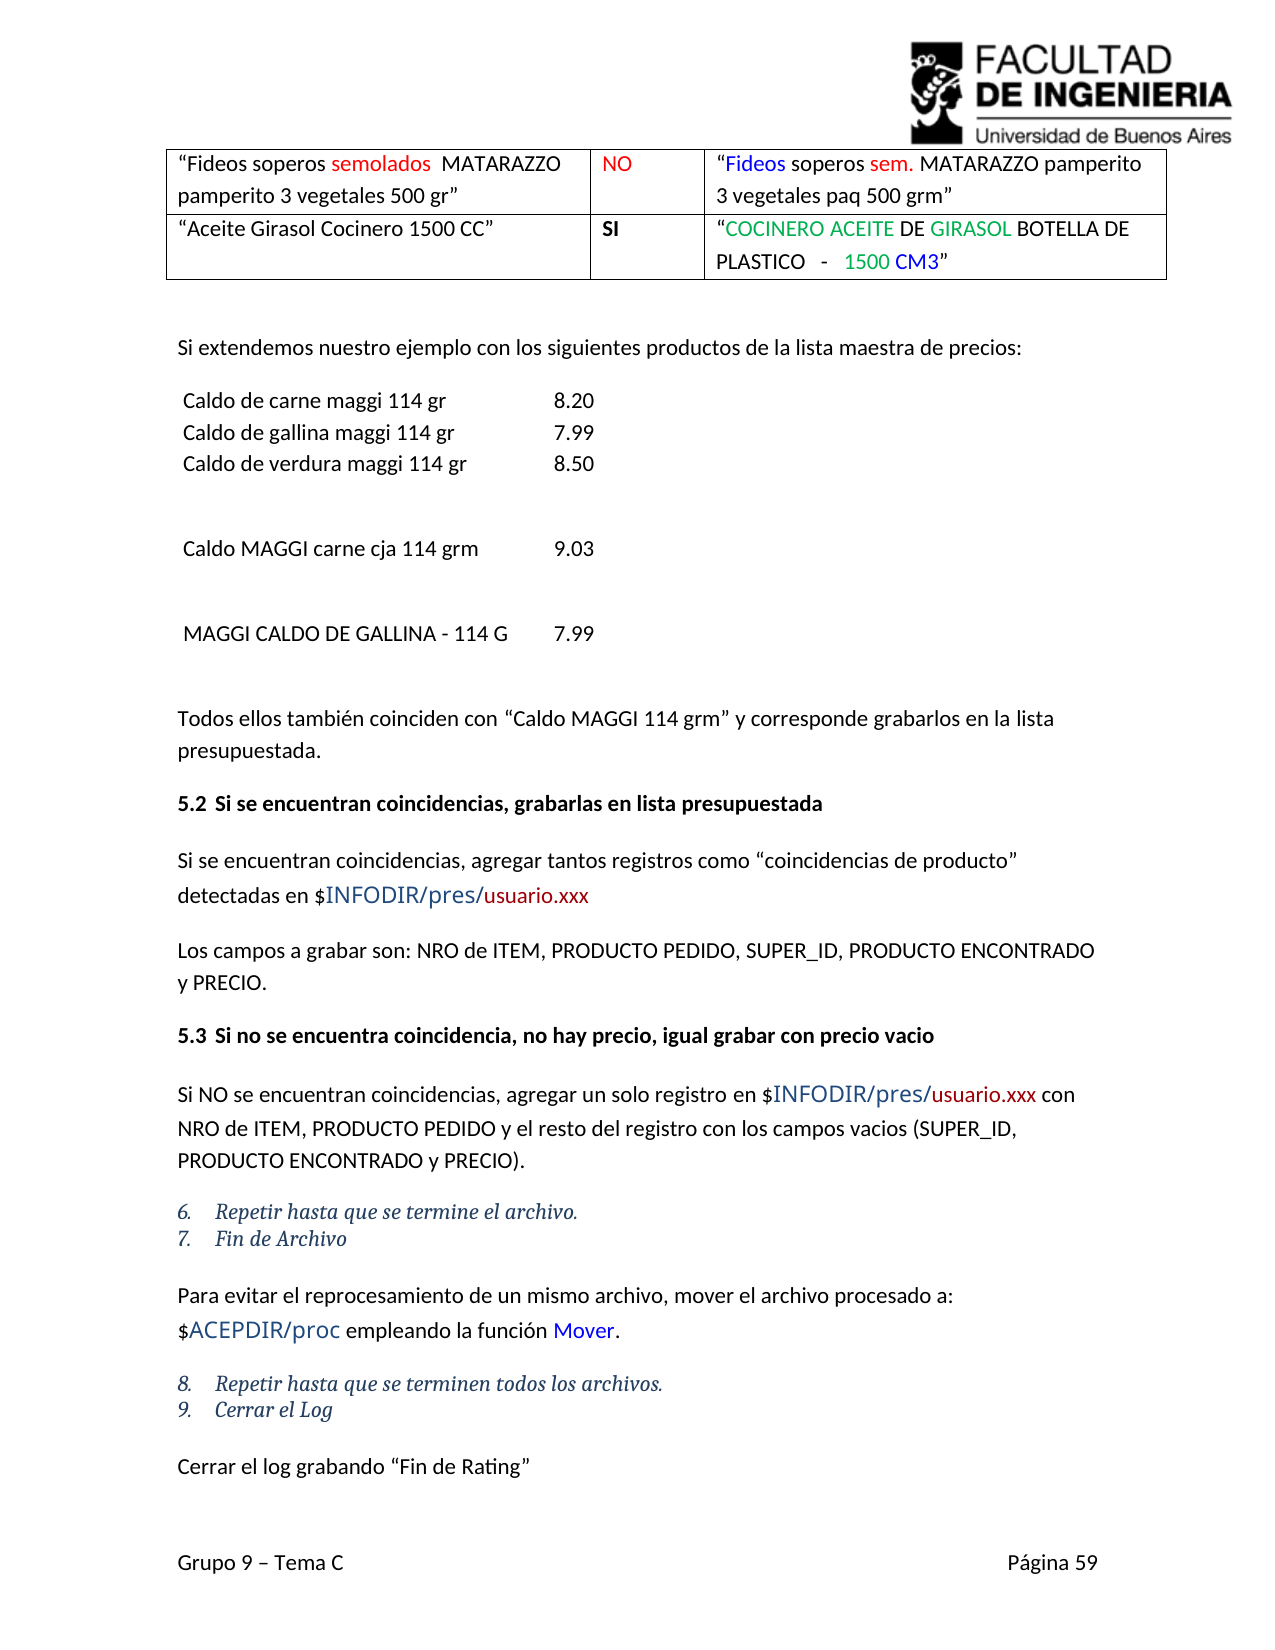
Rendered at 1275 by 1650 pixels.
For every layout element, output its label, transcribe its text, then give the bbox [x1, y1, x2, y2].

table_header MAGGI CALDO DE GALLINA - 114 G [176, 619, 546, 651]
text Si se encuentran coincidencias, agregar tantos registros como “coincidencias de producto” detectadas en $INFODIR/pres/usuario.xxx [177, 847, 1098, 911]
list Si se encuentran coincidencias, grabarlas en lista presupuestada [177, 789, 1098, 817]
picture [906, 37, 1238, 149]
text Todos ellos también coinciden con “Caldo MAGGI 114 grm” y corresponde grabarlos en la lista presupuestada. [177, 704, 1098, 764]
subtitle Repetir hasta que se termine el archivo. [177, 1199, 1098, 1225]
subtitle Cerrar el Log [177, 1397, 1098, 1423]
table_header Caldo MAGGI carne cja 114 grm [176, 534, 546, 566]
table_header 9.03 [546, 534, 723, 566]
table_cell Caldo de verdura maggi 114 gr [176, 450, 546, 481]
table_cell “Fideos soperos sem. MATARAZZO pamperito 3 vegetales paq 500 grm” [705, 150, 1166, 213]
text Los campos a grabar son: NRO de ITEM, PRODUCTO PEDIDO, SUPER_ID, PRODUCTO ENCONTRADO y PRECIO. [177, 936, 1098, 996]
text Para evitar el reprocesamiento de un mismo archivo, mover el archivo procesado a: $ACEPDIR/proc empleando la función . [177, 1281, 1098, 1345]
text Cerrar el log grabando “Fin de ” [177, 1452, 1098, 1480]
subtitle Repetir hasta que se terminen todos los archivos. [177, 1370, 1098, 1397]
table_cell “COCINERO ACEITE DE GIRASOL BOTELLA DE PLASTICO - 1500 CM3” [705, 215, 1166, 279]
list Si no se encuentra coincidencia, no hay precio, igual grabar con precio vacio [177, 1021, 1098, 1049]
table_header 7.99 [546, 619, 723, 651]
table_header Caldo de carne maggi 114 gr [176, 386, 546, 418]
text Si extendemos nuestro ejemplo con los siguientes productos de la lista maestra de precios: [177, 333, 1098, 361]
table_cell SI [591, 215, 704, 279]
table_cell “Aceite Girasol Cocinero 1500 CC” [167, 215, 590, 279]
table_cell 7.99 [546, 418, 723, 449]
table_header 8.20 [546, 386, 723, 418]
table_cell NO [591, 150, 704, 213]
table_cell 8.50 [546, 450, 723, 481]
table_cell Caldo de gallina maggi 114 gr [176, 418, 546, 449]
text Si NO se encuentran coincidencias, agregar un solo registro en $INFODIR/pres/usuario.xxx con NRO de ITEM, PRODUCTO PEDIDO y el resto del registro con los campos vacios (SUPER_ID, PRODUCTO ENCONTRADO y PRECIO). [177, 1078, 1098, 1174]
table_cell “Fideos soperos semolados MATARAZZO pamperito 3 vegetales 500 gr” [167, 150, 590, 213]
subtitle Fin de Archivo [177, 1225, 1098, 1252]
